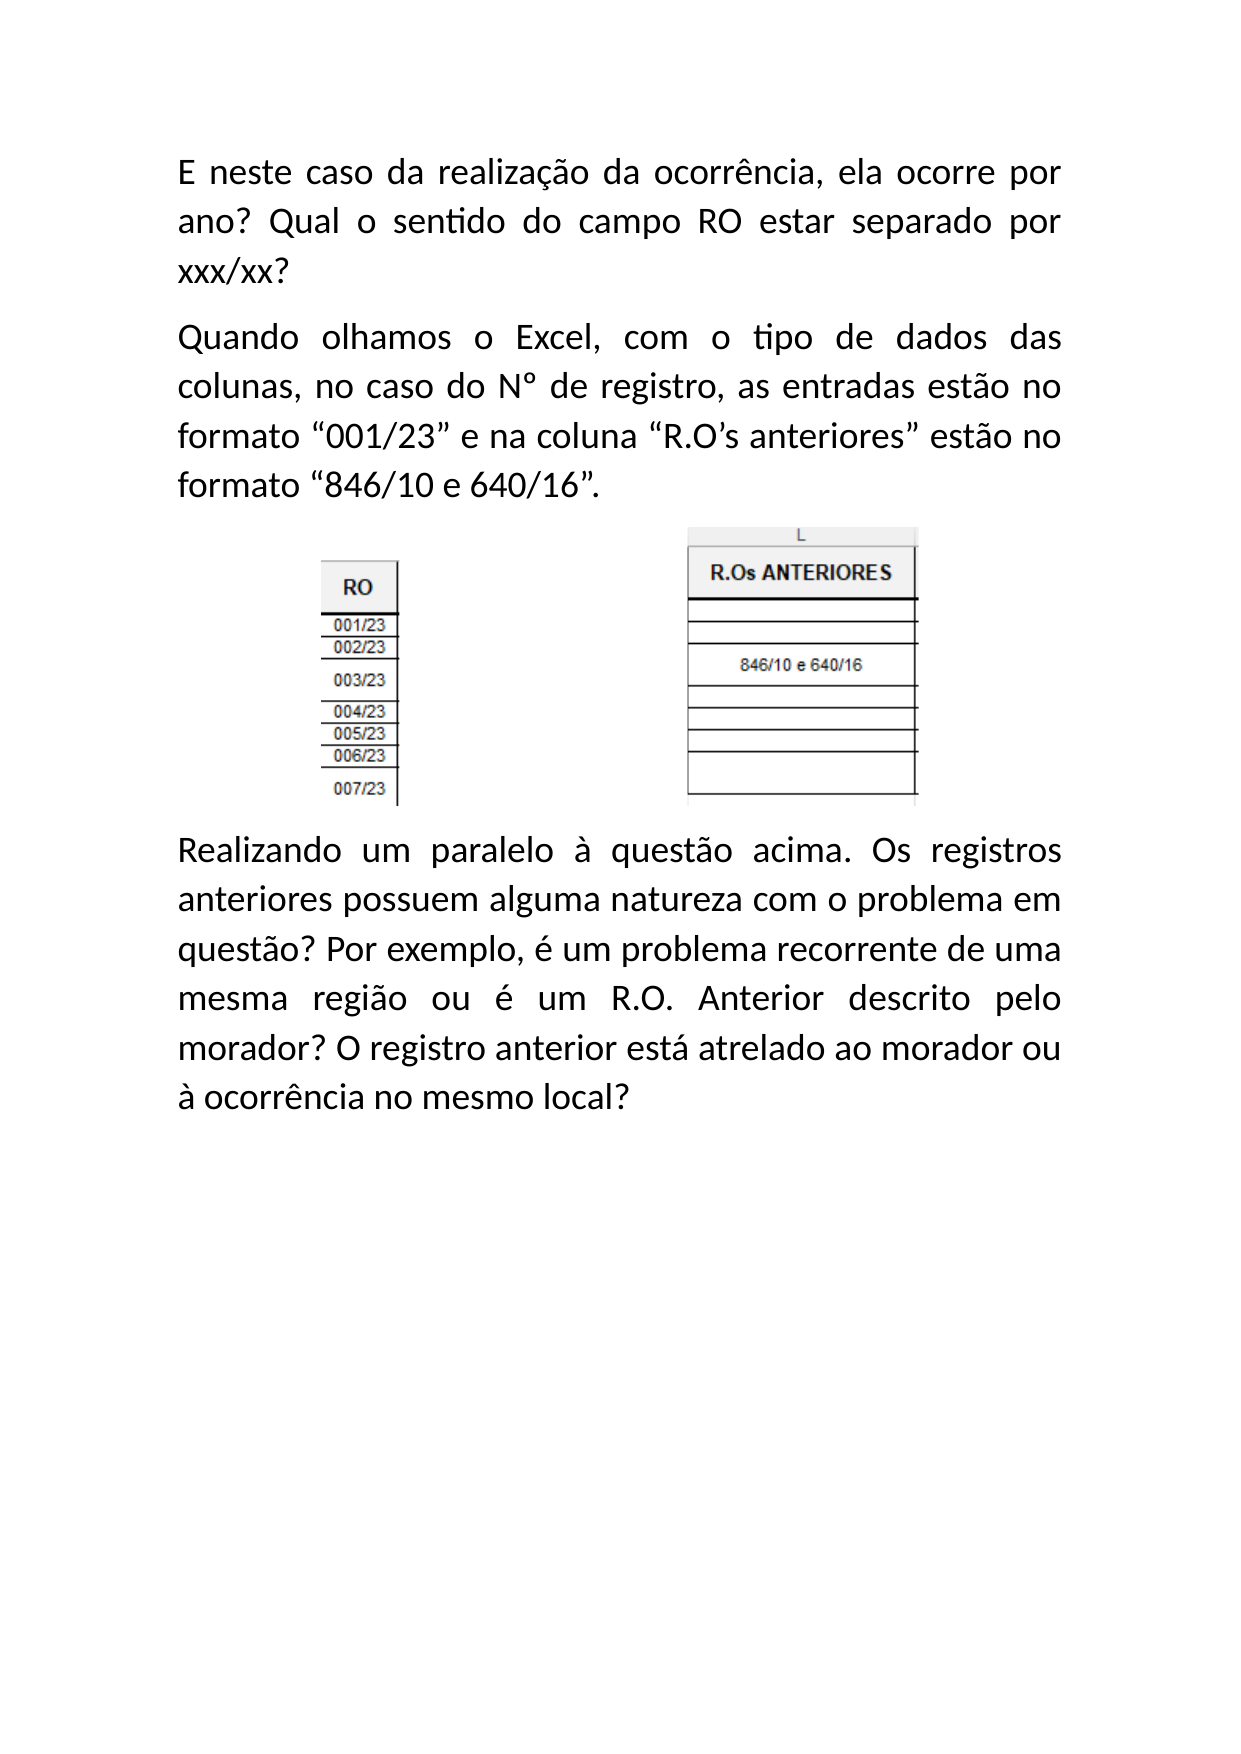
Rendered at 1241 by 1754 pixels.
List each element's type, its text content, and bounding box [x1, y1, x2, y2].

picture [687, 527, 919, 806]
picture [321, 560, 400, 806]
text E neste caso da realização da ocorrência, ela ocorre por ano? Qual o sentido do campo RO estar separado por xxx/xx? [177, 148, 1063, 292]
text Realizando um paralelo à questão acima. Os registros anteriores possuem alguma natureza com o problema em questão? Por exemplo, é um problema recorrente de uma mesma região ou é um R.O. Anterior descrito pelo morador? O registro anterior está atrelado ao morador ou à ocorrência no mesmo local? [177, 826, 1063, 1119]
text Quando olhamos o Excel, com o tipo de dados das colunas, no caso do Nº de registro, as entradas estão no formato “001/23” e na coluna “R.O’s anteriores” estão no formato “846/10 e 640/16”. [177, 313, 1063, 507]
